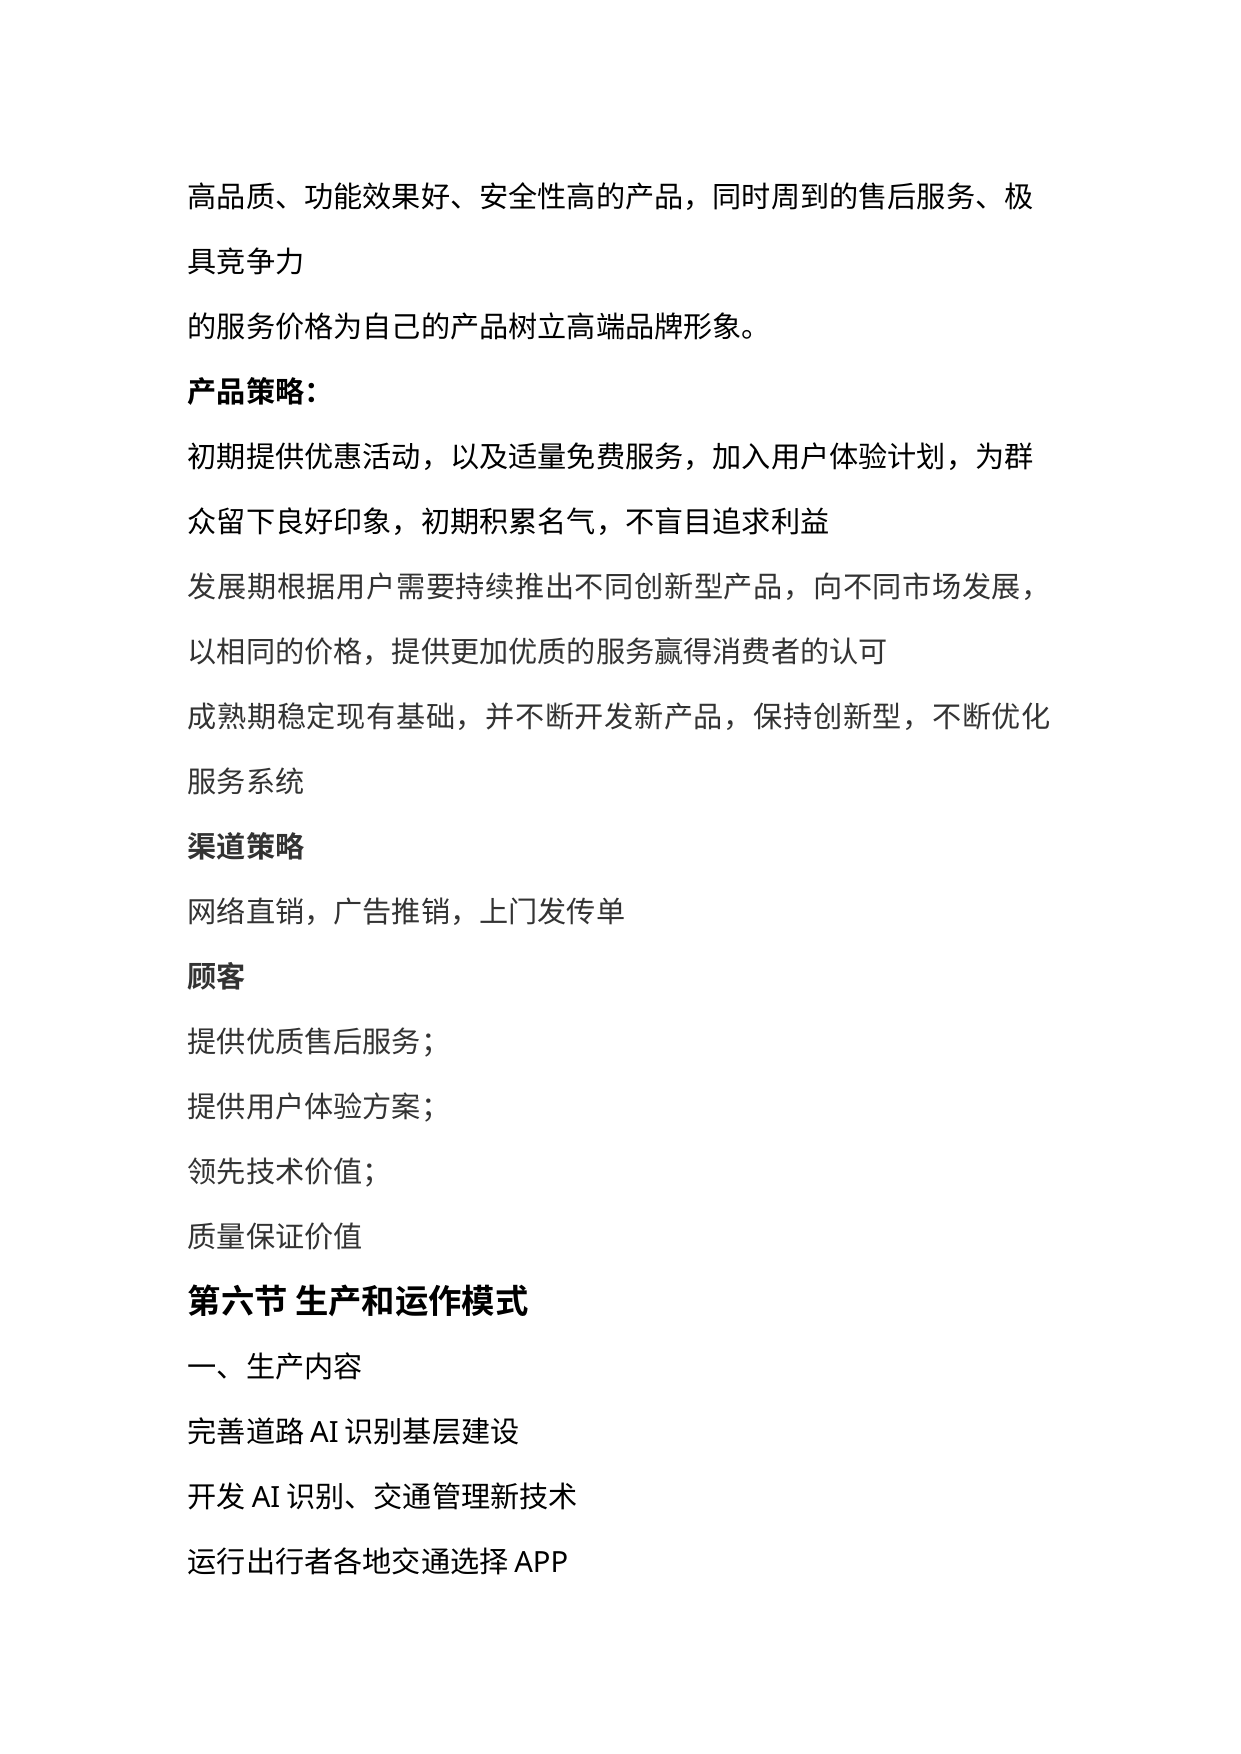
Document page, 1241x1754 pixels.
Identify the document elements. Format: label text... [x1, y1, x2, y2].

text 顾客 [187, 942, 1053, 1007]
text 第六节 生产和运作模式 [187, 1267, 1053, 1332]
text 成熟期稳定现有基础，并不断开发新产品，保持创新型，不断优化服务系统 [187, 682, 1053, 812]
text 的服务价格为自己的产品树立高端品牌形象。 [187, 292, 1053, 357]
text 产品策略： [187, 357, 1053, 422]
text 发展期根据用户需要持续推出不同创新型产品，向不同市场发展，以相同的价格，提供更加优质的服务赢得消费者的认可 [187, 552, 1053, 682]
text 质量保证价值 [187, 1202, 1053, 1267]
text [187, 1332, 1053, 1592]
text 渠道策略 [187, 812, 1053, 877]
text 初期提供优惠活动，以及适量免费服务，加入用户体验计划，为群众留下良好印象，初期积累名气，不盲目追求利益 [187, 422, 1053, 552]
text 网络直销，广告推销，上门发传单 [187, 877, 1053, 942]
text 领先技术价值； [187, 1137, 1053, 1202]
text 提供用户体验方案； [187, 1072, 1053, 1137]
text 提供优质售后服务； [187, 1007, 1053, 1072]
text 高品质、功能效果好、安全性高的产品，同时周到的售后服务、极具竞争力 [187, 162, 1053, 292]
